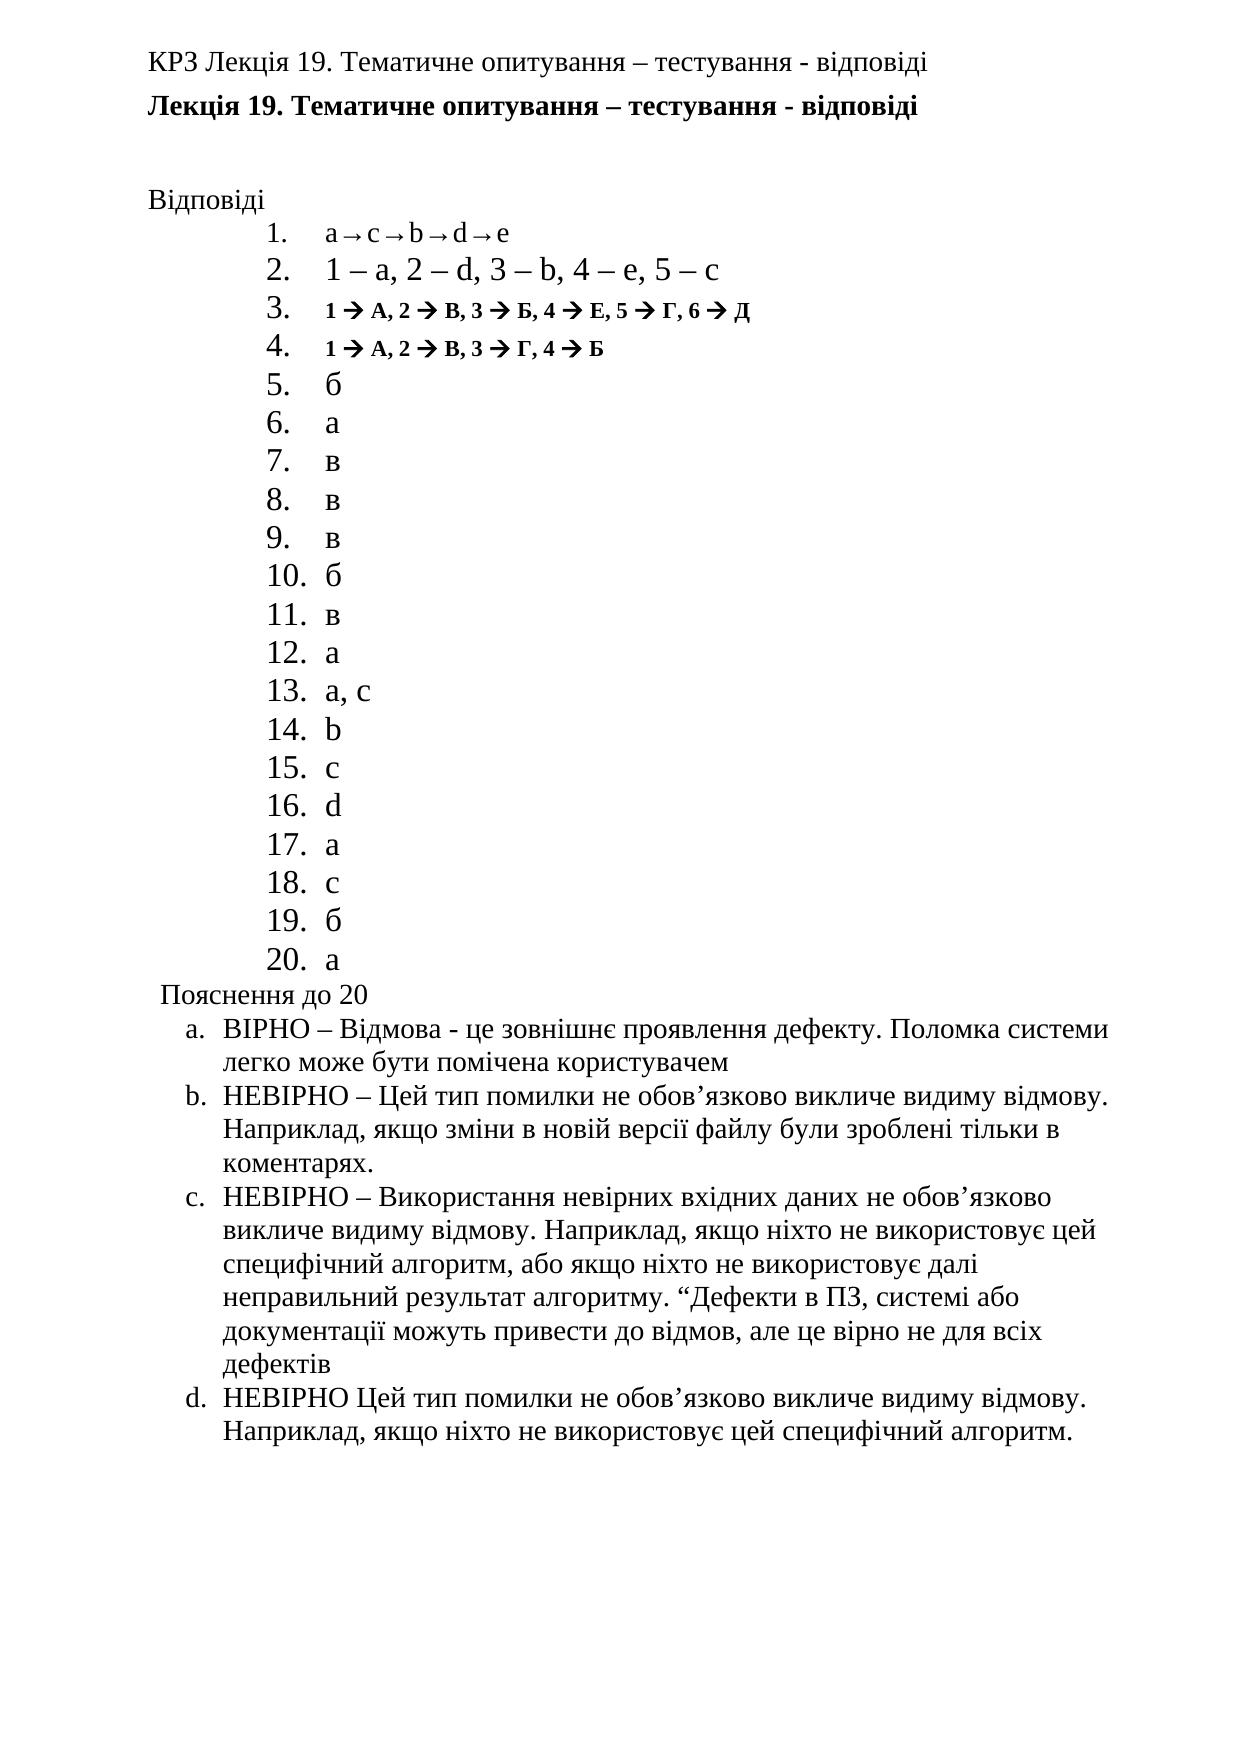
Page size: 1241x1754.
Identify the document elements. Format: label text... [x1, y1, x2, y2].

text Пояснення до 20 [148, 977, 1152, 1011]
list d [266, 786, 1152, 824]
text Відповіді [148, 182, 1152, 216]
list 1 А, 2 В, 3 Б, 4 Е, 5 Г, 6 Д [266, 287, 1152, 326]
list 1 – a, 2 – d, 3 – b, 4 – e, 5 – c [266, 249, 1152, 287]
list в [266, 517, 1152, 556]
list а [266, 632, 1152, 671]
text Лекція 19. Тематичне опитування – тестування - відповіді [148, 88, 1152, 122]
list б [266, 901, 1152, 939]
list c [266, 862, 1152, 901]
list b [266, 709, 1152, 747]
list НЕВІРНО – Використання невірних вхідних даних не обов’язково викличе видиму відмову. Наприклад, якщо ніхто не використовує цей специфічний алгоритм, або якщо ніхто не використовує далі неправильний результат алгоритму. “Дефекти в ПЗ, системі або документації можуть привести до відмов, але це вірно не для всіх дефектів [185, 1179, 1152, 1380]
list a, c [266, 671, 1152, 709]
list 1 А, 2 В, 3 Г, 4 Б [266, 326, 1152, 364]
list в [266, 594, 1152, 632]
list б [266, 556, 1152, 594]
list a [266, 939, 1152, 977]
list в [266, 479, 1152, 517]
list а [266, 402, 1152, 441]
list c [266, 747, 1152, 786]
list a [266, 824, 1152, 862]
list ВІРНО – Відмова - це зовнішнє проявлення дефекту. Поломка системи легко може бути помічена користувачем [185, 1011, 1152, 1078]
list НЕВІРНО Цей тип помилки не обов’язково викличе видиму відмову. Наприклад, якщо ніхто не використовує цей специфічний алгоритм. [185, 1380, 1152, 1447]
list б [266, 364, 1152, 402]
list a→c→b→d→e [266, 216, 1152, 249]
list НЕВІРНО – Цей тип помилки не обов’язково викличе видиму відмову. Наприклад, якщо зміни в новій версії файлу були зроблені тільки в коментарях. [185, 1078, 1152, 1179]
list в [266, 441, 1152, 479]
